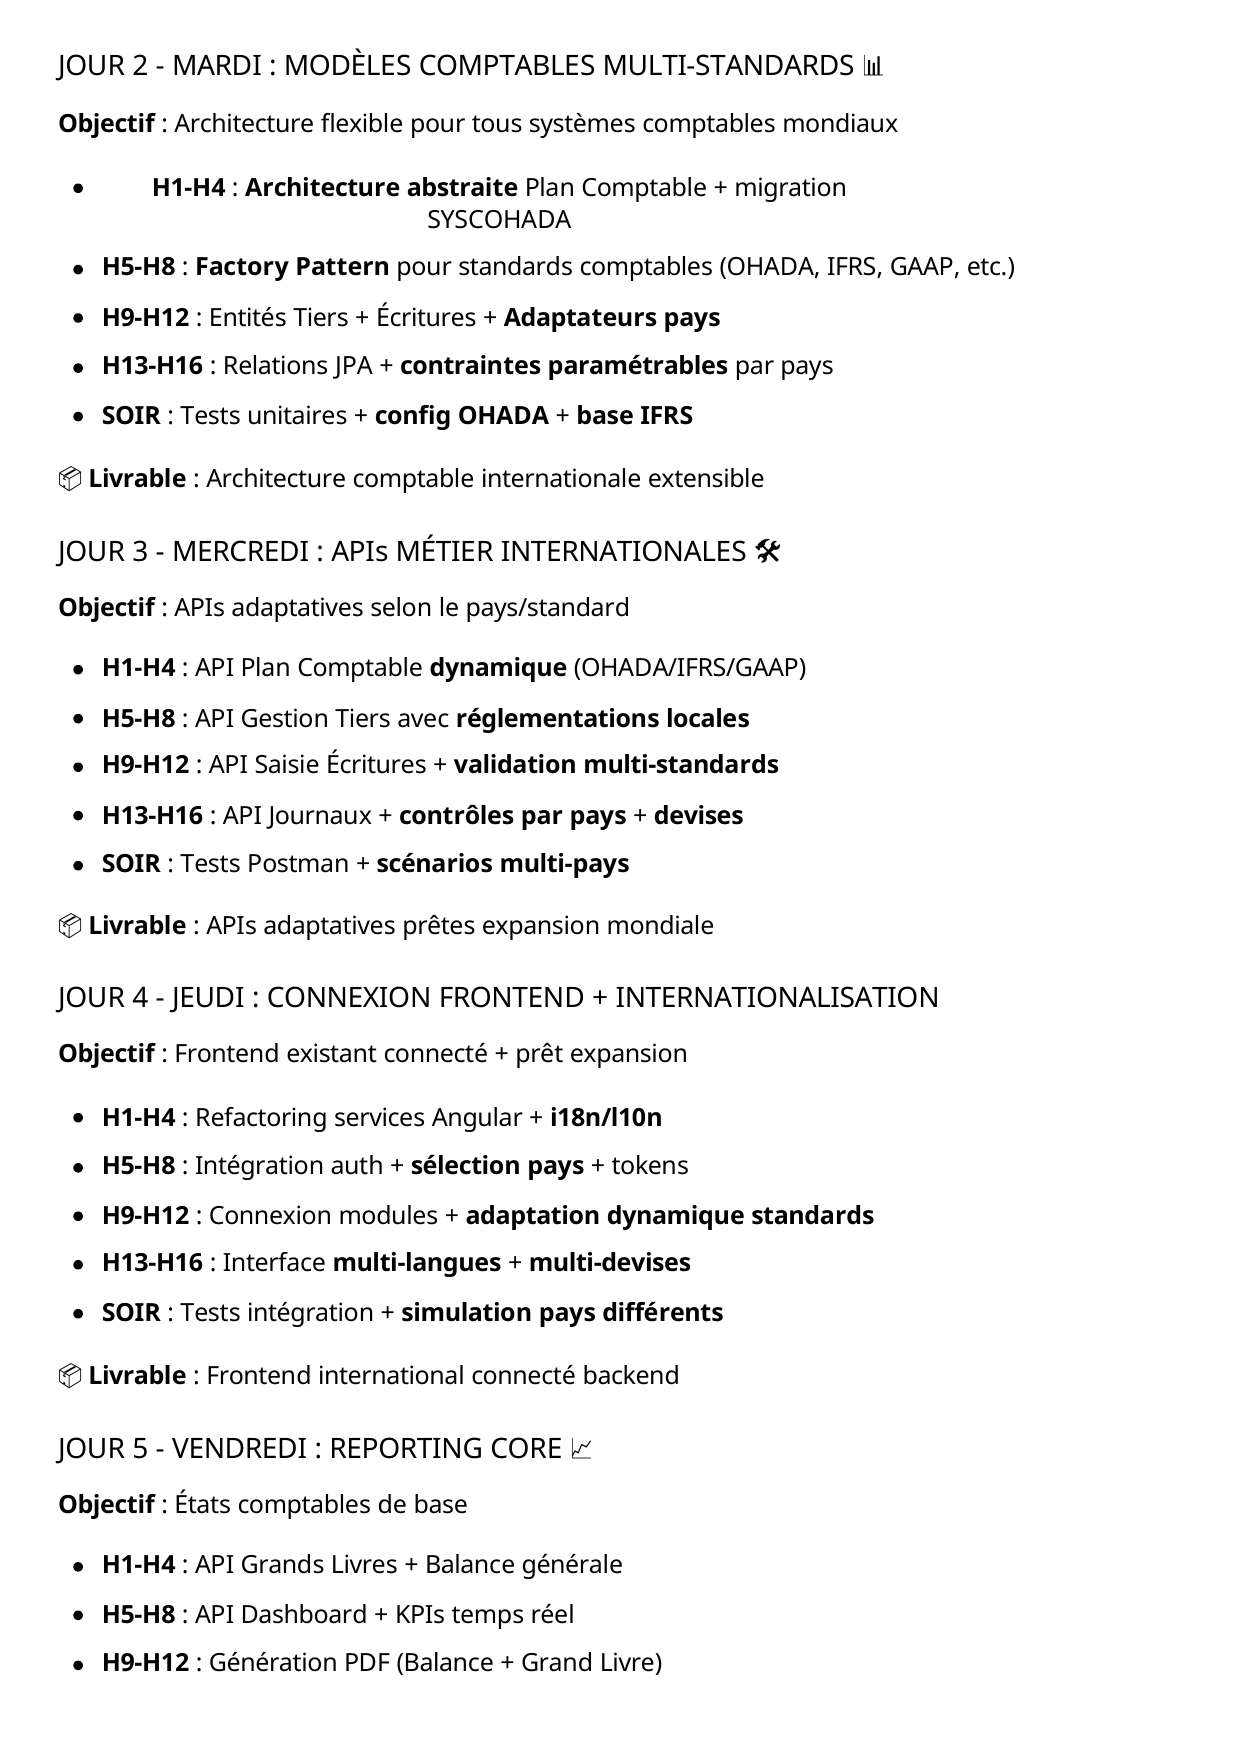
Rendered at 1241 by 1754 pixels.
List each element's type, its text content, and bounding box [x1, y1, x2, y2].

text H5-H8 : API Gestion Tiers avec réglementations locales [102, 699, 1065, 731]
text Objectif : États comptables de base [58, 1486, 1065, 1517]
text Objectif : Frontend existant connecté + prêt expansion [58, 1035, 1065, 1069]
text SOIR : Tests Postman + scénarios multi-pays [102, 847, 1065, 878]
text JOUR 3 - MERCREDI : APIs MÉTIER INTERNATIONALES 🛠 [58, 531, 1065, 569]
text H1-H4 : API Grands Livres + Balance générale [102, 1548, 1065, 1579]
text H1-H4 : Refactoring services Angular + i18n/l10n [102, 1098, 1065, 1130]
text JOUR 5 - VENDREDI : REPORTING CORE 📈 [58, 1428, 1065, 1467]
text H9-H12 : Génération PDF (Balance + Grand Livre) [102, 1647, 1065, 1678]
text SOIR : Tests unitaires + config OHADA + base IFRS [102, 397, 1065, 431]
text JOUR 4 - JEUDI : CONNEXION FRONTEND + INTERNATIONALISATION 🔗 [58, 978, 1065, 1016]
text H13-H16 : Relations JPA + contraintes paramétrables par pays [102, 349, 1065, 381]
text JOUR 2 - MARDI : MODÈLES COMPTABLES MULTI-STANDARDS 📊 [58, 45, 1065, 83]
text 📦 Livrable : Architecture comptable internationale extensible [58, 461, 1065, 495]
text H5-H8 : Intégration auth + sélection pays + tokens [102, 1149, 1065, 1180]
text H9-H12 : API Saisie Écritures + validation multi-standards [102, 748, 1065, 780]
text H1-H4 : API Plan Comptable dynamique (OHADA/IFRS/GAAP) [102, 651, 1065, 682]
text SOIR : Tests intégration + simulation pays différents [102, 1294, 1065, 1329]
text H1-H4 : Architecture abstraite Plan Comptable + migration SYSCOHADA [98, 169, 901, 232]
text 📦 Livrable : APIs adaptatives prêtes expansion mondiale [58, 907, 1065, 942]
text Objectif : APIs adaptatives selon le pays/standard [58, 588, 1065, 620]
text H5-H8 : Factory Pattern pour standards comptables (OHADA, IFRS, GAAP, etc.) [102, 251, 1065, 282]
text H13-H16 : API Journaux + contrôles par pays + devises [102, 796, 1065, 828]
text 📦 Livrable : Frontend international connecté backend [58, 1358, 1065, 1392]
text H5-H8 : API Dashboard + KPIs temps réel [102, 1596, 1065, 1627]
text H9-H12 : Entités Tiers + Écritures + Adaptateurs pays [102, 299, 1065, 330]
text H9-H12 : Connexion modules + adaptation dynamique standards [102, 1197, 1065, 1228]
text Objectif : Architecture flexible pour tous systèmes comptables mondiaux [58, 106, 1065, 140]
text H13-H16 : Interface multi-langues + multi-devises [102, 1246, 1065, 1277]
